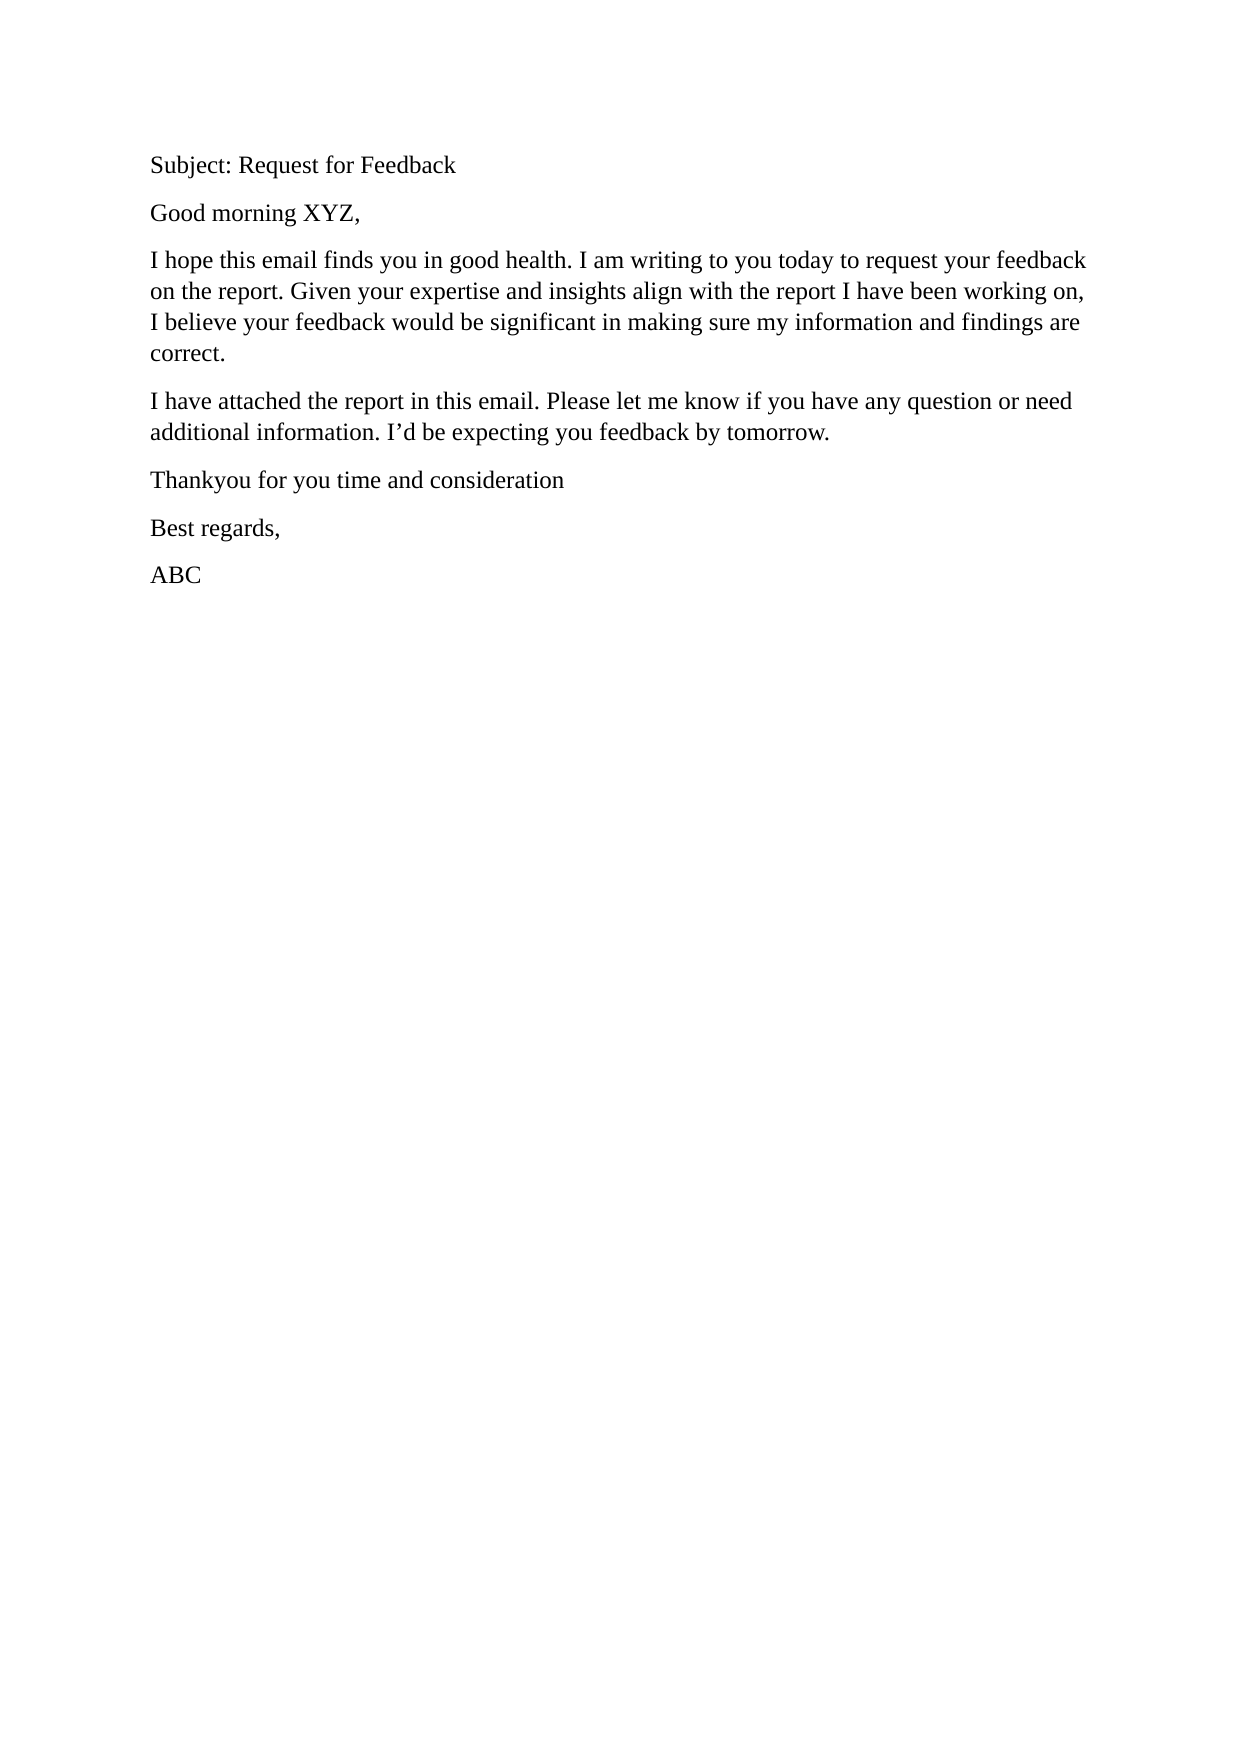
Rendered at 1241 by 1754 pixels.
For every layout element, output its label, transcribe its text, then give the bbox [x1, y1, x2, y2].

text Good morning XYZ, [150, 198, 1090, 226]
text I hope this email finds you in good health. I am writing to you today to request your feedback on the report. Given your expertise and insights align with the report I have been working on, I believe your feedback would be significant in making sure my information and findings are correct. [150, 245, 1090, 367]
text Thankyou for you time and consideration [150, 465, 1090, 494]
text Best regards, [150, 513, 1090, 541]
text ABC [150, 560, 1090, 589]
text I have attached the report in this email. Please let me know if you have any question or need additional information. I’d be expecting you feedback by tomorrow. [150, 386, 1090, 446]
text Subject: Request for Feedback [150, 150, 1090, 179]
